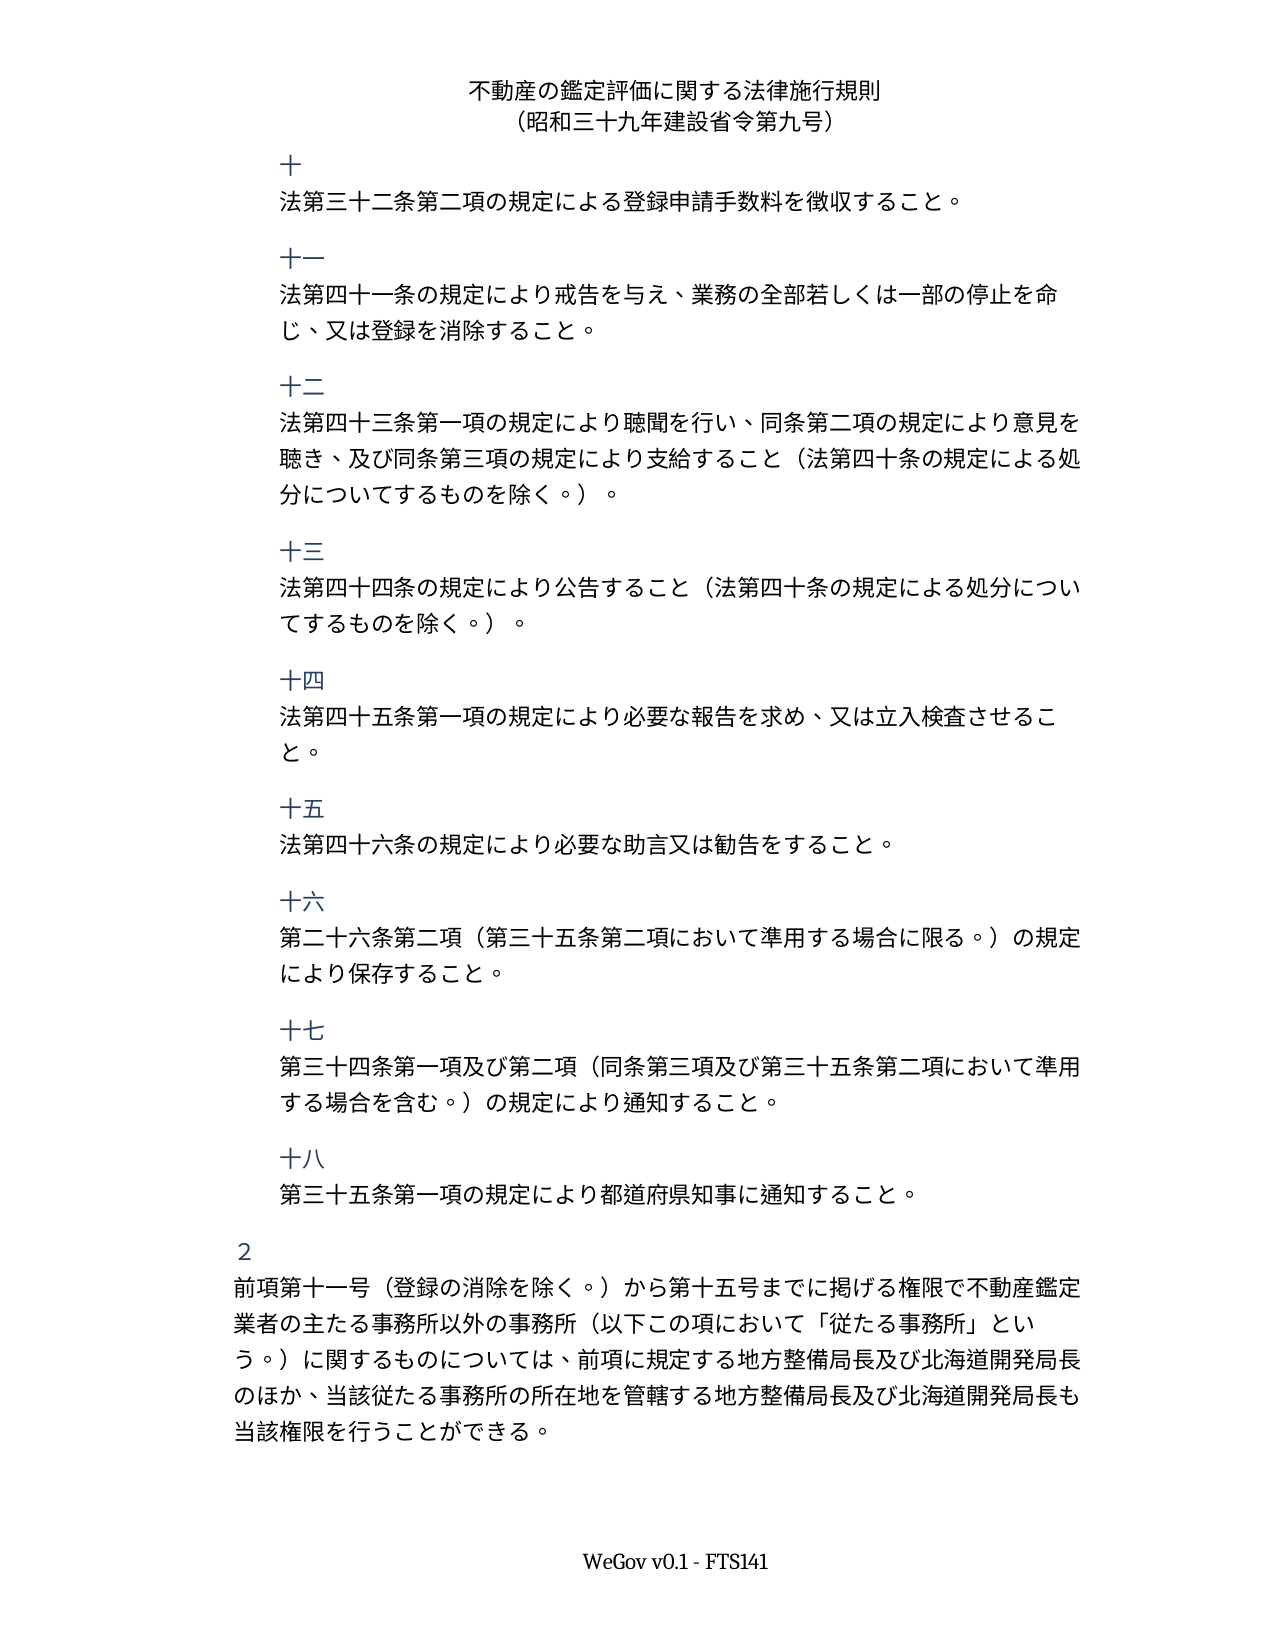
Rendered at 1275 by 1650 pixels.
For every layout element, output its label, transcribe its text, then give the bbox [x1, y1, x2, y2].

text 法第三十二条第二項の規定による登録申請手数料を徴収すること。 [279, 186, 1087, 217]
subtitle 十四 [279, 664, 1087, 696]
subtitle ２ [233, 1236, 1087, 1267]
text 前項第十一号（登録の消除を除く。）から第十五号までに掲げる権限で不動産鑑定業者の主たる事務所以外の事務所（以下この項において「従たる事務所」という。）に関するものについては、前項に規定する地方整備局長及び北海道開発局長のほか、当該従たる事務所の所在地を管轄する地方整備局長及び北海道開発局長も当該権限を行うことができる。 [233, 1272, 1087, 1447]
subtitle 十 [279, 150, 1087, 181]
text 第三十四条第一項及び第二項（同条第三項及び第三十五条第二項において準用する場合を含む。）の規定により通知すること。 [279, 1051, 1087, 1118]
subtitle 十一 [279, 243, 1087, 274]
subtitle 十三 [279, 536, 1087, 567]
text 第三十五条第一項の規定により都道府県知事に通知すること。 [279, 1179, 1087, 1210]
subtitle 十二 [279, 371, 1087, 403]
text 法第四十三条第一項の規定により聴聞を行い、同条第二項の規定により意見を聴き、及び同条第三項の規定により支給すること（法第四十条の規定による処分についてするものを除く。）。 [279, 407, 1087, 510]
subtitle 十八 [279, 1143, 1087, 1174]
text 法第四十五条第一項の規定により必要な報告を求め、又は立入検査させること。 [279, 701, 1087, 768]
subtitle 十六 [279, 886, 1087, 917]
text 法第四十四条の規定により公告すること（法第四十条の規定による処分についてするものを除く。）。 [279, 572, 1087, 639]
text 法第四十六条の規定により必要な助言又は勧告をすること。 [279, 829, 1087, 860]
subtitle 十七 [279, 1014, 1087, 1046]
text 法第四十一条の規定により戒告を与え、業務の全部若しくは一部の停止を命じ、又は登録を消除すること。 [279, 279, 1087, 346]
text 第二十六条第二項（第三十五条第二項において準用する場合に限る。）の規定により保存すること。 [279, 922, 1087, 989]
subtitle 十五 [279, 793, 1087, 824]
